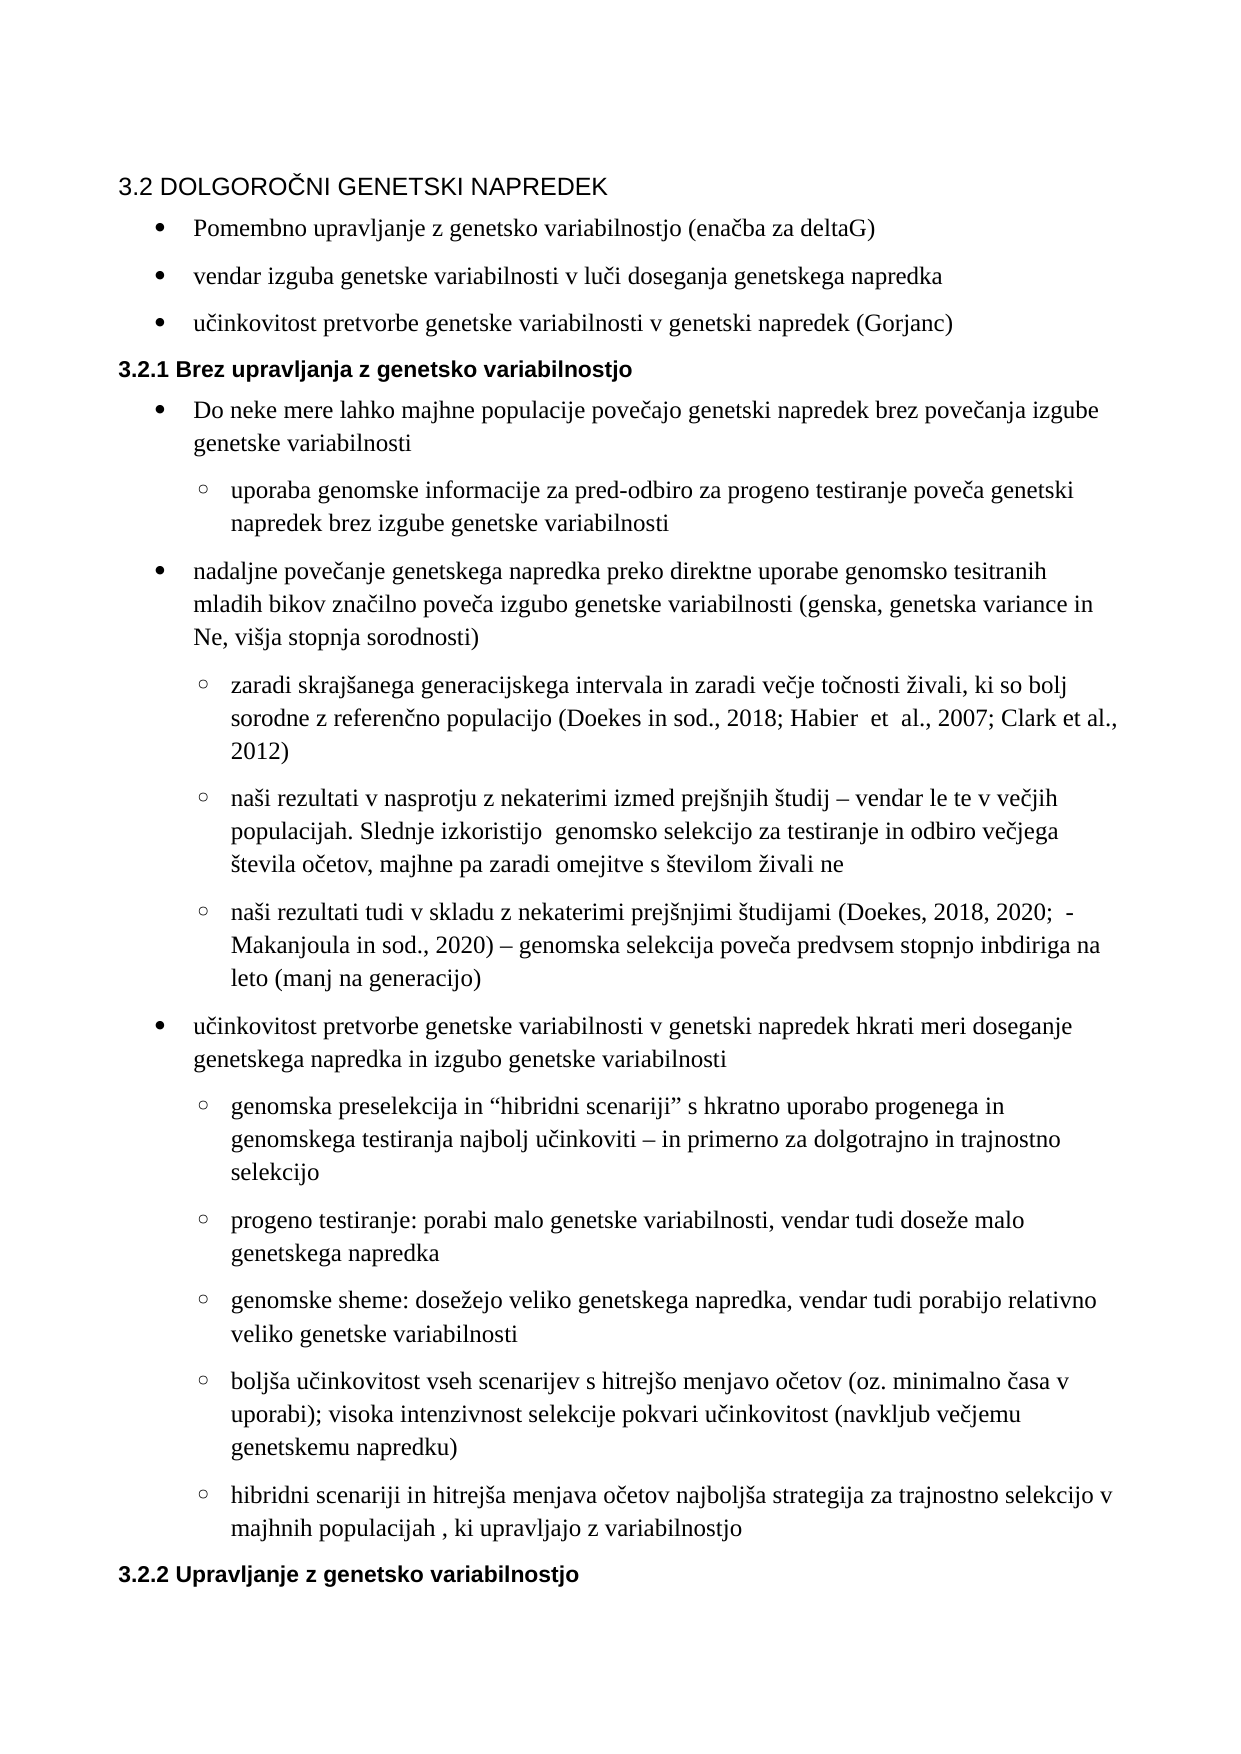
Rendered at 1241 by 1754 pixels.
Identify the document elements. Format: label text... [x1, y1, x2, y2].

list učinkovitost pretvorbe genetske variabilnosti v genetski napredek hkrati meri doseganje genetskega napredka in izgubo genetske variabilnosti [156, 1011, 1122, 1072]
list Pomembno upravljanje z genetsko variabilnostjo (enačba za deltaG) [156, 213, 1122, 242]
list naši rezultati tudi v skladu z nekaterimi prejšnjimi študijami (Doekes, 2018, 2020; - Makanjoula in sod., 2020) – genomska selekcija poveča predvsem stopnjo inbdiriga na leto (manj na generacijo) [193, 897, 1122, 992]
list učinkovitost pretvorbe genetske variabilnosti v genetski napredek (Gorjanc) [156, 308, 1122, 337]
list nadaljne povečanje genetskega napredka preko direktne uporabe genomsko tesitranih mladih bikov značilno poveča izgubo genetske variabilnosti (genska, genetska variance in Ne, višja stopnja sorodnosti) [156, 556, 1122, 651]
list hibridni scenariji in hitrejša menjava očetov najboljša strategija za trajnostno selekcijo v majhnih populacijah , ki upravljajo z variabilnostjo [193, 1480, 1122, 1542]
subtitle 3.2.2 Upravljanje z genetsko variabilnostjo [118, 1561, 1122, 1587]
list progeno testiranje: porabi malo genetske variabilnosti, vendar tudi doseže malo genetskega napredka [193, 1205, 1122, 1267]
list vendar izguba genetske variabilnosti v luči doseganja genetskega napredka [156, 261, 1122, 289]
list genomska preselekcija in “hibridni scenariji” s hkratno uporabo progenega in genomskega testiranja najbolj učinkoviti – in primerno za dolgotrajno in trajnostno selekcijo [193, 1091, 1122, 1186]
subtitle 3.2 Dolgoročni genetski napredek [118, 172, 1122, 201]
list zaradi skrajšanega generacijskega intervala in zaradi večje točnosti živali, ki so bolj sorodne z referenčno populacijo (Doekes in sod., 2018; Habier et al., 2007; Clark et al., 2012) [193, 670, 1122, 764]
list Do neke mere lahko majhne populacije povečajo genetski napredek brez povečanja izgube genetske variabilnosti [156, 395, 1122, 457]
subtitle 3.2.1 Brez upravljanja z genetsko variabilnostjo [118, 356, 1122, 382]
list naši rezultati v nasprotju z nekaterimi izmed prejšnjih študij – vendar le te v večjih populacijah. Slednje izkoristijo genomsko selekcijo za testiranje in odbiro večjega števila očetov, majhne pa zaradi omejitve s številom živali ne [193, 783, 1122, 878]
list genomske sheme: dosežejo veliko genetskega napredka, vendar tudi porabijo relativno veliko genetske variabilnosti [193, 1286, 1122, 1347]
list uporaba genomske informacije za pred-odbiro za progeno testiranje poveča genetski napredek brez izgube genetske variabilnosti [193, 476, 1122, 537]
list boljša učinkovitost vseh scenarijev s hitrejšo menjavo očetov (oz. minimalno časa v uporabi); visoka intenzivnost selekcije pokvari učinkovitost (navkljub večjemu genetskemu napredku) [193, 1366, 1122, 1461]
